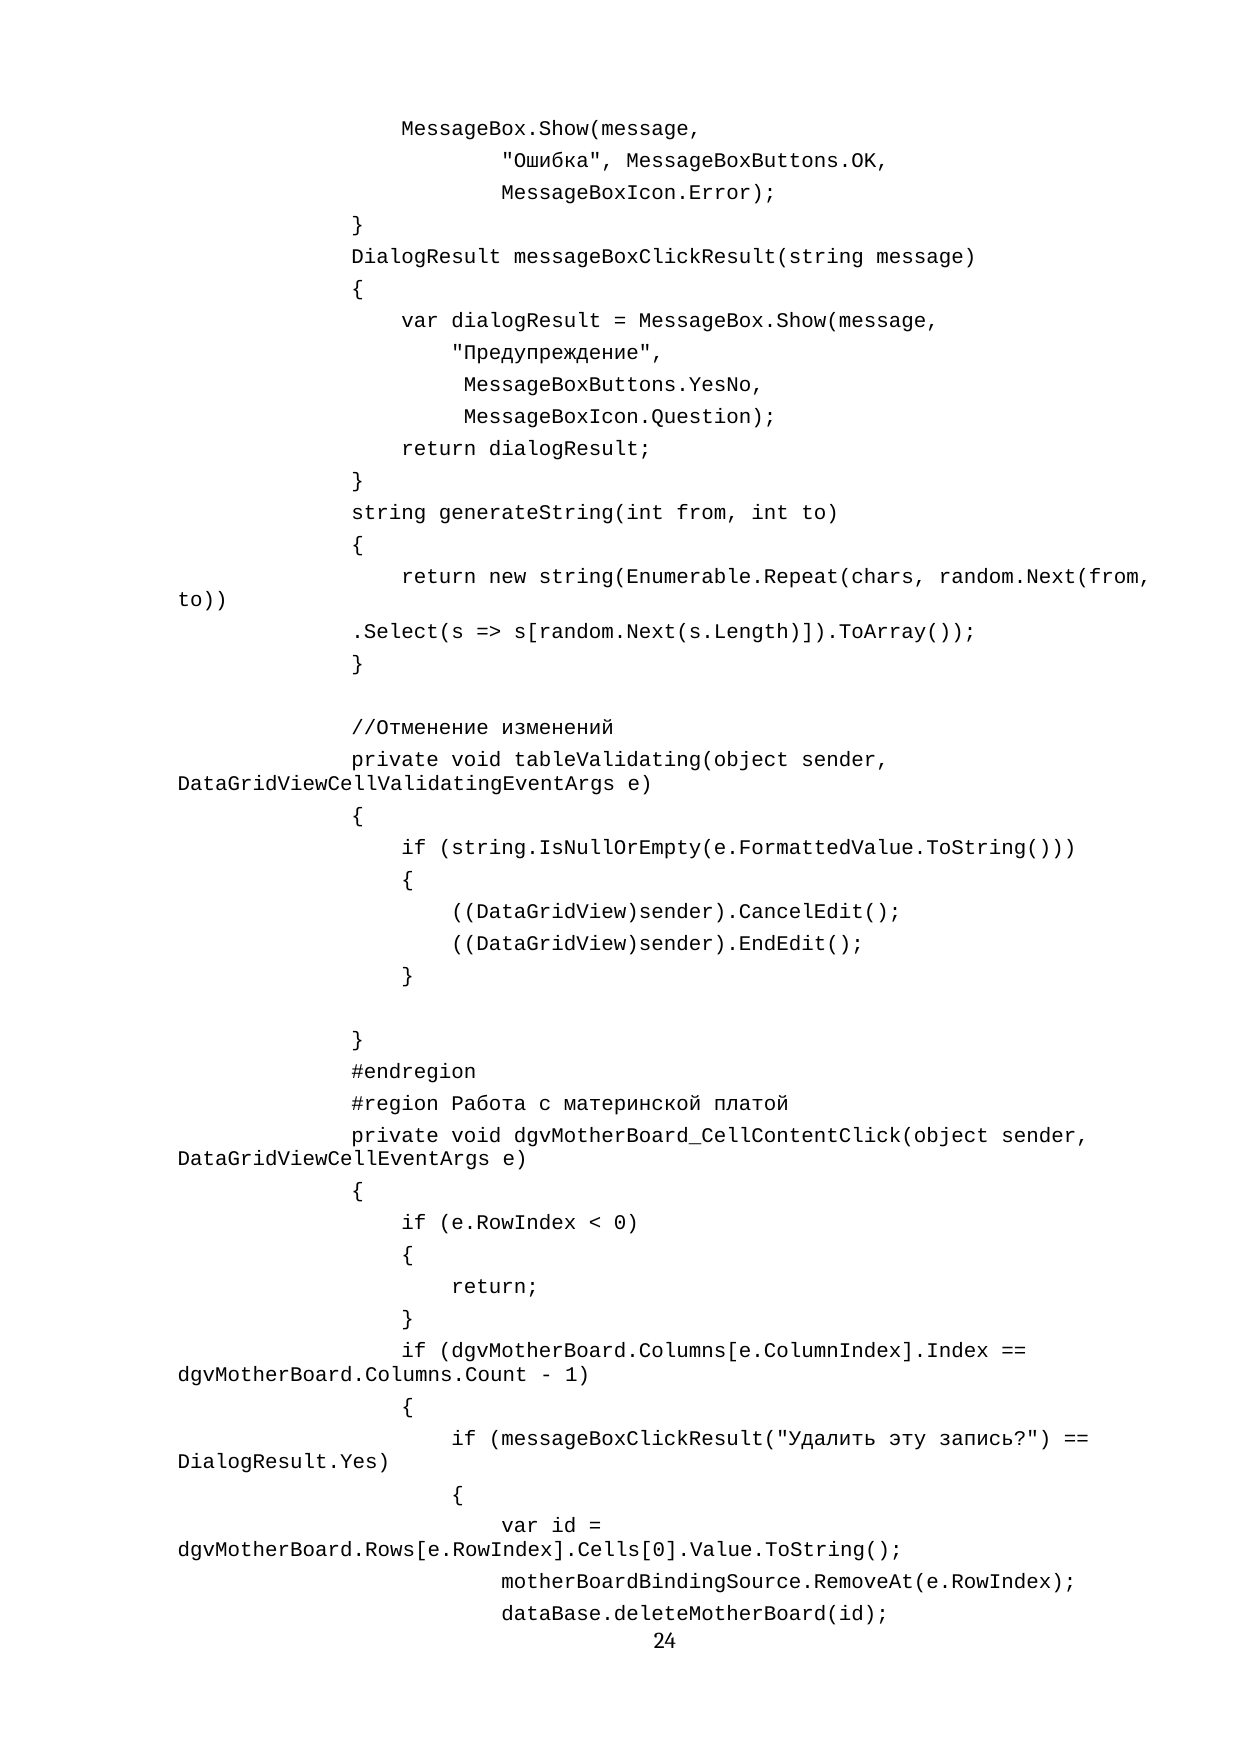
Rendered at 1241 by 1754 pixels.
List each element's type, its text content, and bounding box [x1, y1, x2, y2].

text if (dgvMotherBoard.Columns[e.ColumnIndex].Index == dgvMotherBoard.Columns.Count - 1) [177, 1340, 1152, 1388]
text MessageBoxIcon.Question); [177, 406, 1152, 429]
text { [177, 1244, 1152, 1268]
text DialogResult messageBoxClickResult(string message) [177, 246, 1152, 270]
text "Ошибка", MessageBoxButtons.OK, [177, 150, 1152, 174]
text return dialogResult; [177, 438, 1152, 462]
text private void dgvMotherBoard_CellContentClick(object sender, DataGridViewCellEventArgs e) [177, 1125, 1152, 1172]
text } [177, 653, 1152, 677]
text var dialogResult = MessageBox.Show(message, [177, 310, 1152, 334]
text return; [177, 1276, 1152, 1300]
text { [177, 1396, 1152, 1419]
text dataBase.deleteMotherBoard(id); [177, 1603, 1152, 1627]
text } [177, 470, 1152, 493]
text motherBoardBindingSource.RemoveAt(e.RowIndex); [177, 1571, 1152, 1595]
text .Select(s => s[random.Next(s.Length)]).ToArray()); [177, 621, 1152, 645]
text { [177, 278, 1152, 302]
text } [177, 214, 1152, 238]
text { [177, 534, 1152, 557]
text } [177, 1029, 1152, 1052]
text var id = dgvMotherBoard.Rows[e.RowIndex].Cells[0].Value.ToString(); [177, 1516, 1152, 1563]
text string generateString(int from, int to) [177, 502, 1152, 526]
text "Предупреждение", [177, 342, 1152, 366]
text { [177, 1180, 1152, 1204]
text if (string.IsNullOrEmpty(e.FormattedValue.ToString())) [177, 837, 1152, 861]
text { [177, 869, 1152, 893]
text { [177, 1483, 1152, 1507]
text return new string(Enumerable.Repeat(chars, random.Next(from, to)) [177, 566, 1152, 613]
text MessageBoxButtons.YesNo, [177, 374, 1152, 398]
text #endregion [177, 1061, 1152, 1084]
text if (messageBoxClickResult("Удалить эту запись?") == DialogResult.Yes) [177, 1428, 1152, 1475]
text { [177, 805, 1152, 829]
text } [177, 1308, 1152, 1332]
text if (e.RowIndex < 0) [177, 1212, 1152, 1236]
text //Отменение изменений [177, 717, 1152, 741]
text } [177, 965, 1152, 988]
text ((DataGridView)sender).CancelEdit(); [177, 901, 1152, 924]
text MessageBoxIcon.Error); [177, 182, 1152, 206]
text MessageBox.Show(message, [177, 118, 1152, 142]
text #region Работа с материнской платой [177, 1093, 1152, 1116]
text ((DataGridView)sender).EndEdit(); [177, 933, 1152, 957]
text private void tableValidating(object sender, DataGridViewCellValidatingEventArgs e) [177, 749, 1152, 797]
